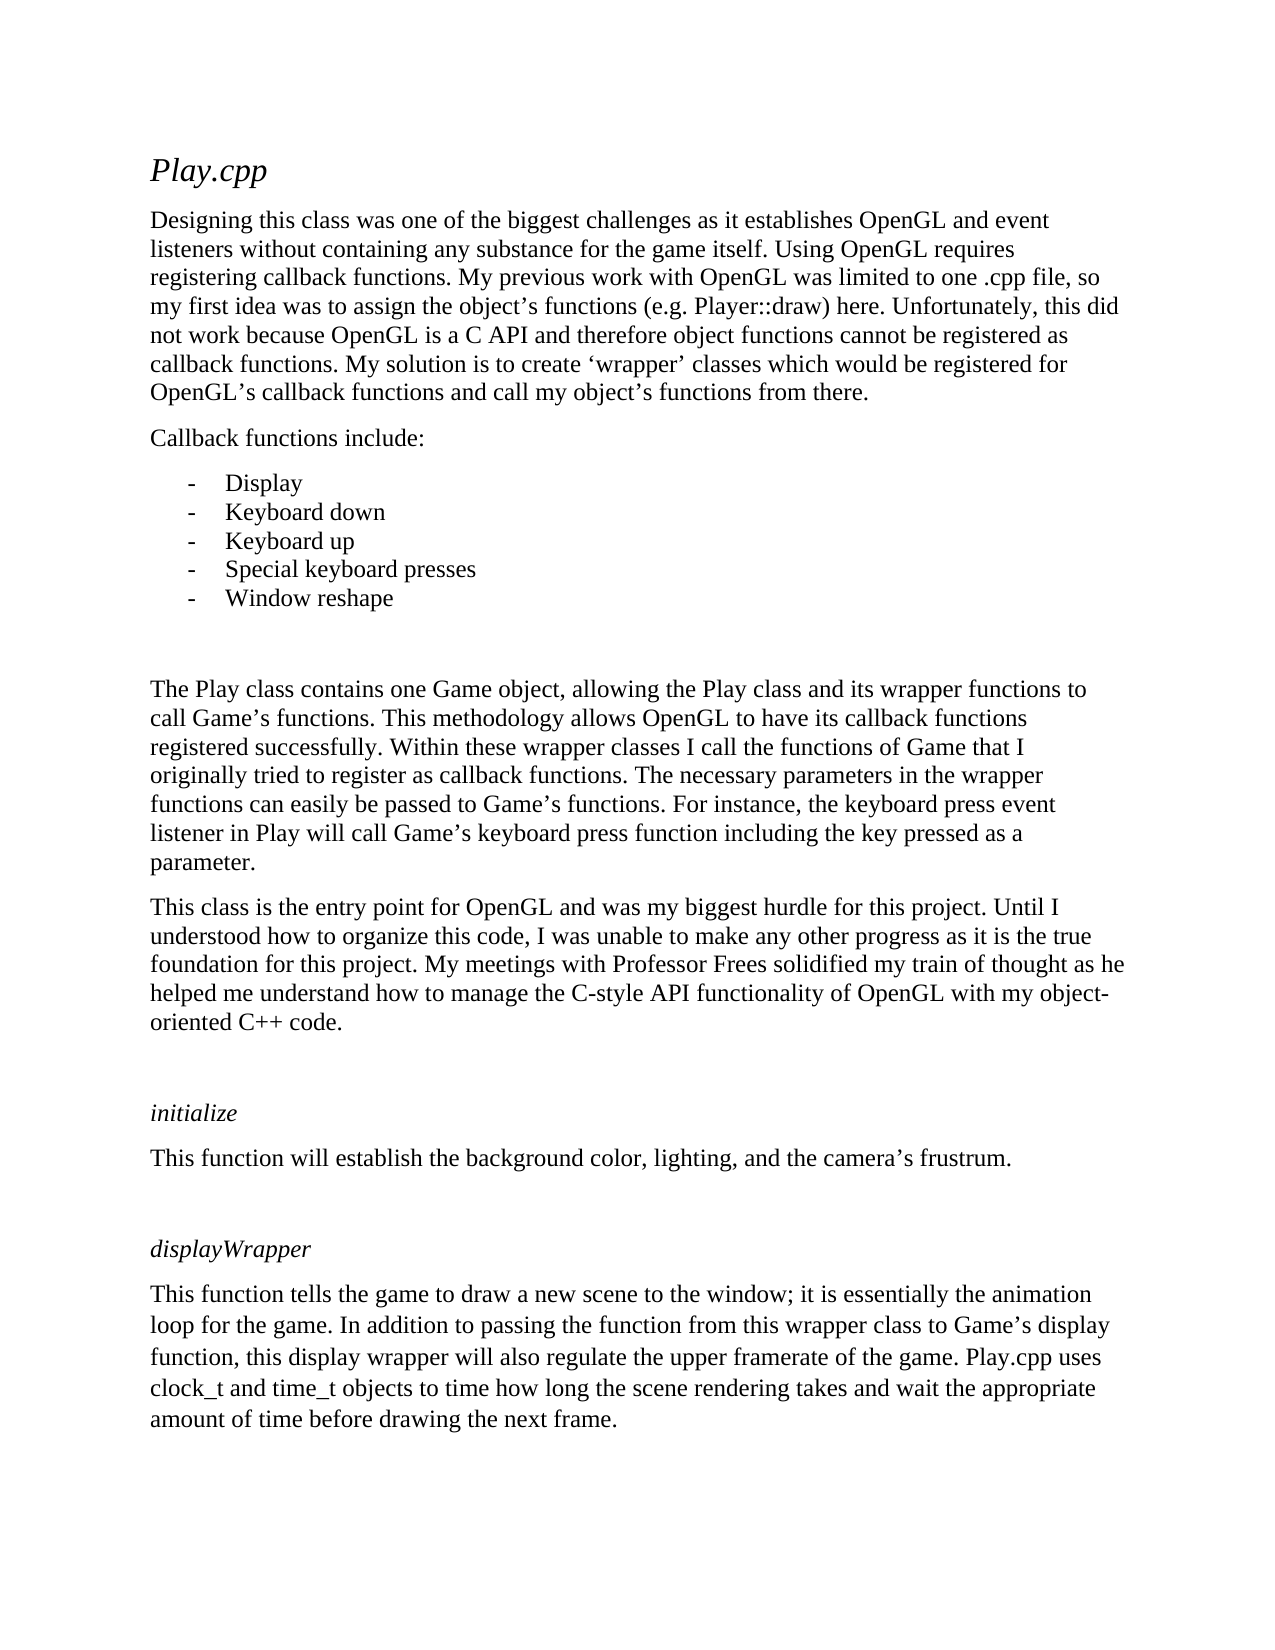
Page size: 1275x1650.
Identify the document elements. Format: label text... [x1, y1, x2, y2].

text Callback functions include: [150, 423, 1125, 452]
list Display [187, 468, 1125, 497]
text This function will establish the background color, lighting, and the camera’s frustrum. [150, 1143, 1125, 1172]
list Window reshape [187, 583, 1125, 612]
text The Play class contains one Game object, allowing the Play class and its wrapper functions to call Game’s functions. This methodology allows OpenGL to have its callback functions registered successfully. Within these wrapper classes I call the functions of Game that I originally tried to register as callback functions. The necessary parameters in the wrapper functions can easily be passed to Game’s functions. For instance, the keyboard press event listener in Play will call Game’s keyboard press function including the key pressed as a parameter. [150, 674, 1125, 875]
text displayWrapper [150, 1234, 1125, 1263]
text This function tells the game to draw a new scene to the window; it is essentially the animation loop for the game. In addition to passing the function from this wrapper class to Game’s display function, this display wrapper will also regulate the upper framerate of the game. Play.cpp uses clock_t and time_t objects to time how long the scene rendering takes and wait the appropriate amount of time before drawing the next frame. [150, 1279, 1125, 1432]
text initialize [150, 1098, 1125, 1127]
text This class is the entry point for OpenGL and was my biggest hurdle for this project. Until I understood how to organize this code, I was unable to make any other progress as it is the true foundation for this project. My meetings with Professor Frees solidified my train of thought as he helped me understand how to manage the C-style API functionality of OpenGL with my object-oriented C++ code. [150, 892, 1125, 1036]
text Designing this class was one of the biggest challenges as it establishes OpenGL and event listeners without containing any substance for the game itself. Using OpenGL requires registering callback functions. My previous work with OpenGL was limited to one .cpp file, so my first idea was to assign the object’s functions (e.g. Player::draw) here. Unfortunately, this did not work because OpenGL is a C API and therefore object functions cannot be registered as callback functions. My solution is to create ‘wrapper’ classes which would be registered for OpenGL’s callback functions and call my object’s functions from there. [150, 205, 1125, 406]
list Special keyboard presses [187, 554, 1125, 583]
text Play.cpp [150, 150, 1125, 188]
list Keyboard down [187, 497, 1125, 526]
list Keyboard up [187, 526, 1125, 554]
